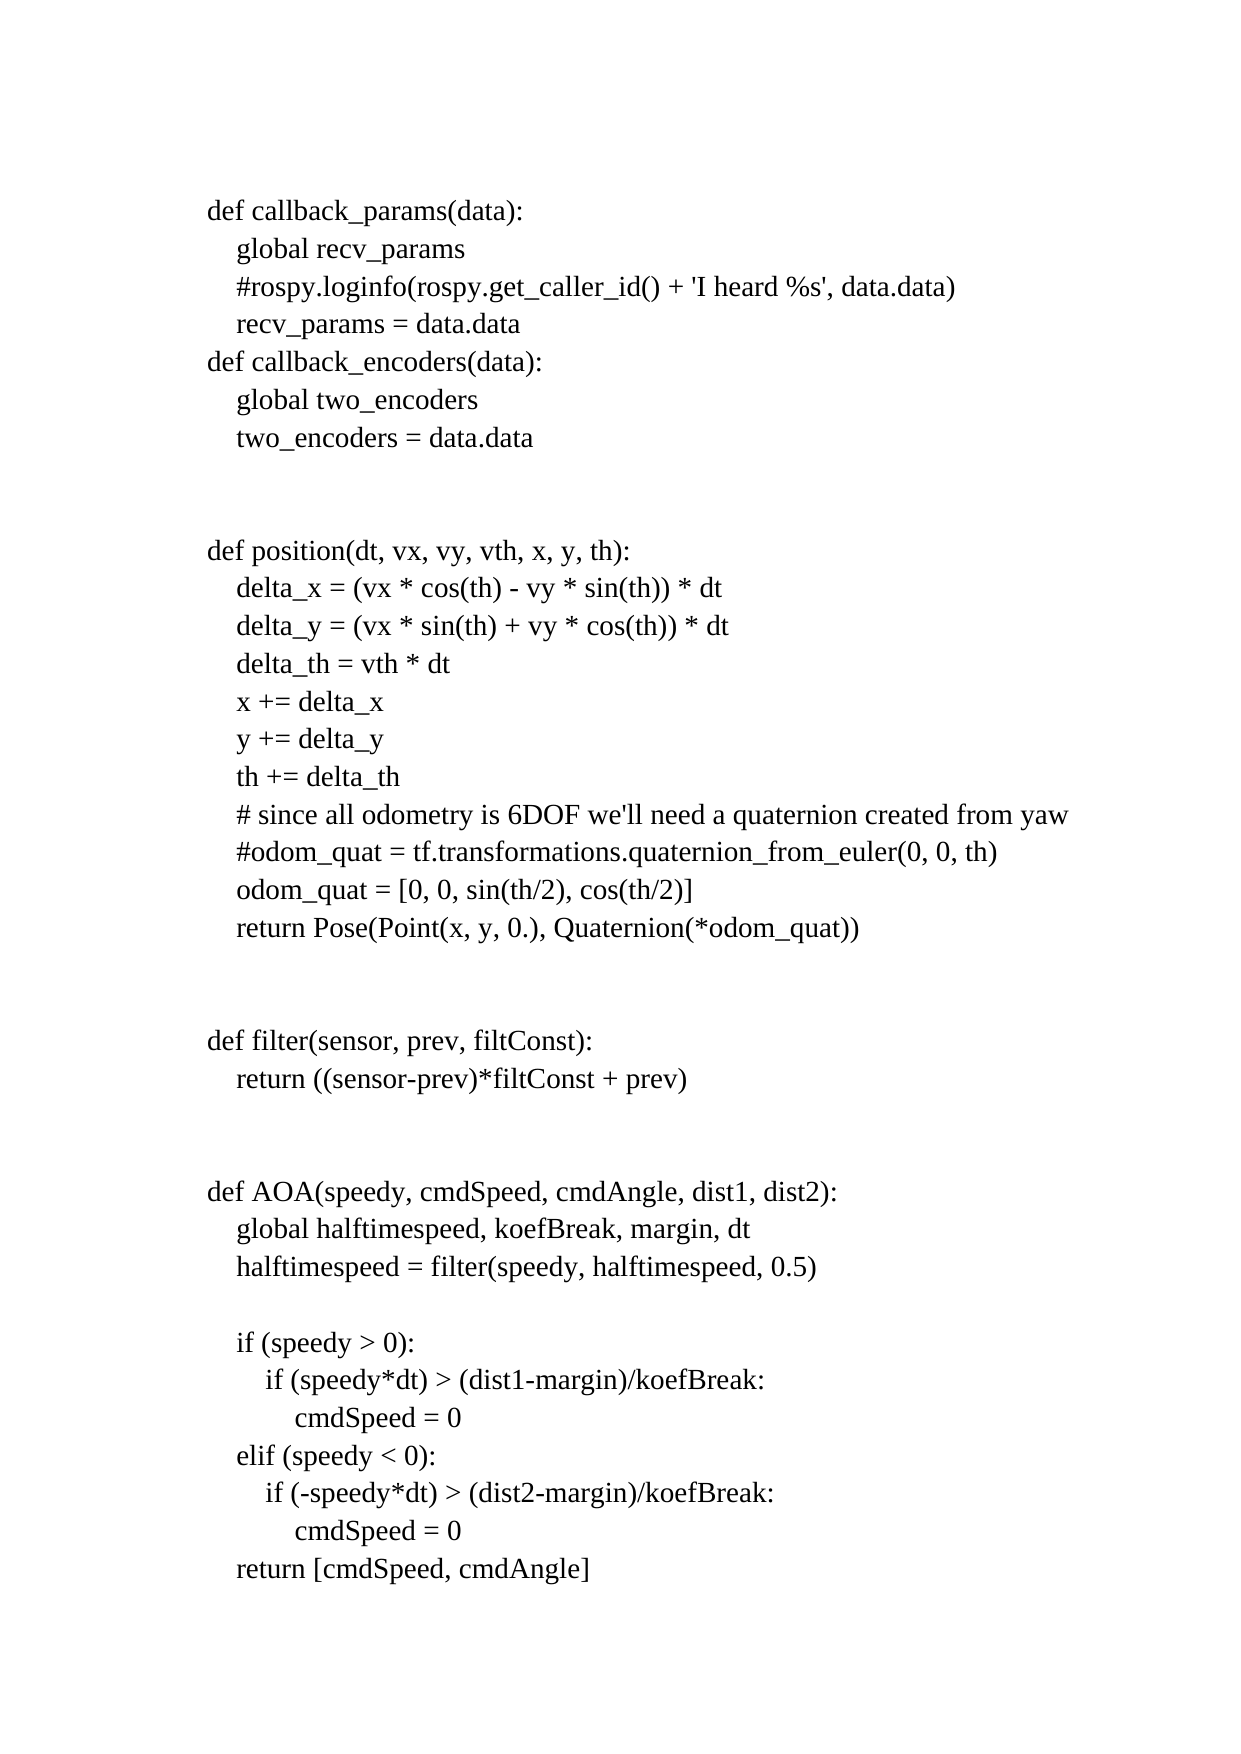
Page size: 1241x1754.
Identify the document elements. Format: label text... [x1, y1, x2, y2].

text delta_x = (vx * cos(th) - vy * sin(th)) * dt [118, 571, 1122, 604]
text global two_encoders [118, 382, 1122, 416]
text return Pose(Point(x, y, 0.), Quaternion(*odom_quat)) [118, 910, 1122, 943]
text halftimespeed = filter(speedy, halftimespeed, 0.5) [118, 1249, 1122, 1283]
text if (-speedy*dt) > (dist2-margin)/koefBreak: [118, 1476, 1122, 1509]
text def AOA(speedy, cmdSpeed, cmdAngle, dist1, dist2): [118, 1174, 1122, 1207]
text return ((sensor-prev)*filtConst + prev) [118, 1061, 1122, 1094]
text return [cmdSpeed, cmdAngle] [118, 1551, 1122, 1584]
text global recv_params [118, 231, 1122, 265]
text def callback_params(data): [118, 193, 1122, 227]
text delta_y = (vx * sin(th) + vy * cos(th)) * dt [118, 608, 1122, 642]
text cmdSpeed = 0 [118, 1513, 1122, 1547]
text two_encoders = data.data [118, 420, 1122, 453]
text #rospy.loginfo(rospy.get_caller_id() + 'I heard %s', data.data) [118, 269, 1122, 302]
text if (speedy > 0): [118, 1325, 1122, 1358]
text th += delta_th [118, 759, 1122, 793]
text elif (speedy < 0): [118, 1438, 1122, 1471]
text def filter(sensor, prev, filtConst): [118, 1023, 1122, 1057]
text cmdSpeed = 0 [118, 1400, 1122, 1434]
text global halftimespeed, koefBreak, margin, dt [118, 1212, 1122, 1245]
text recv_params = data.data [118, 307, 1122, 340]
text y += delta_y [118, 721, 1122, 755]
text delta_th = vth * dt [118, 646, 1122, 679]
text def position(dt, vx, vy, vth, x, y, th): [118, 533, 1122, 566]
text # since all odometry is 6DOF we'll need a quaternion created from yaw [118, 797, 1122, 830]
text if (speedy*dt) > (dist1-margin)/koefBreak: [118, 1362, 1122, 1396]
text #odom_quat = tf.transformations.quaternion_from_euler(0, 0, th) [118, 834, 1122, 868]
text x += delta_x [118, 684, 1122, 717]
text def callback_encoders(data): [118, 344, 1122, 378]
text odom_quat = [0, 0, sin(th/2), cos(th/2)] [118, 872, 1122, 906]
